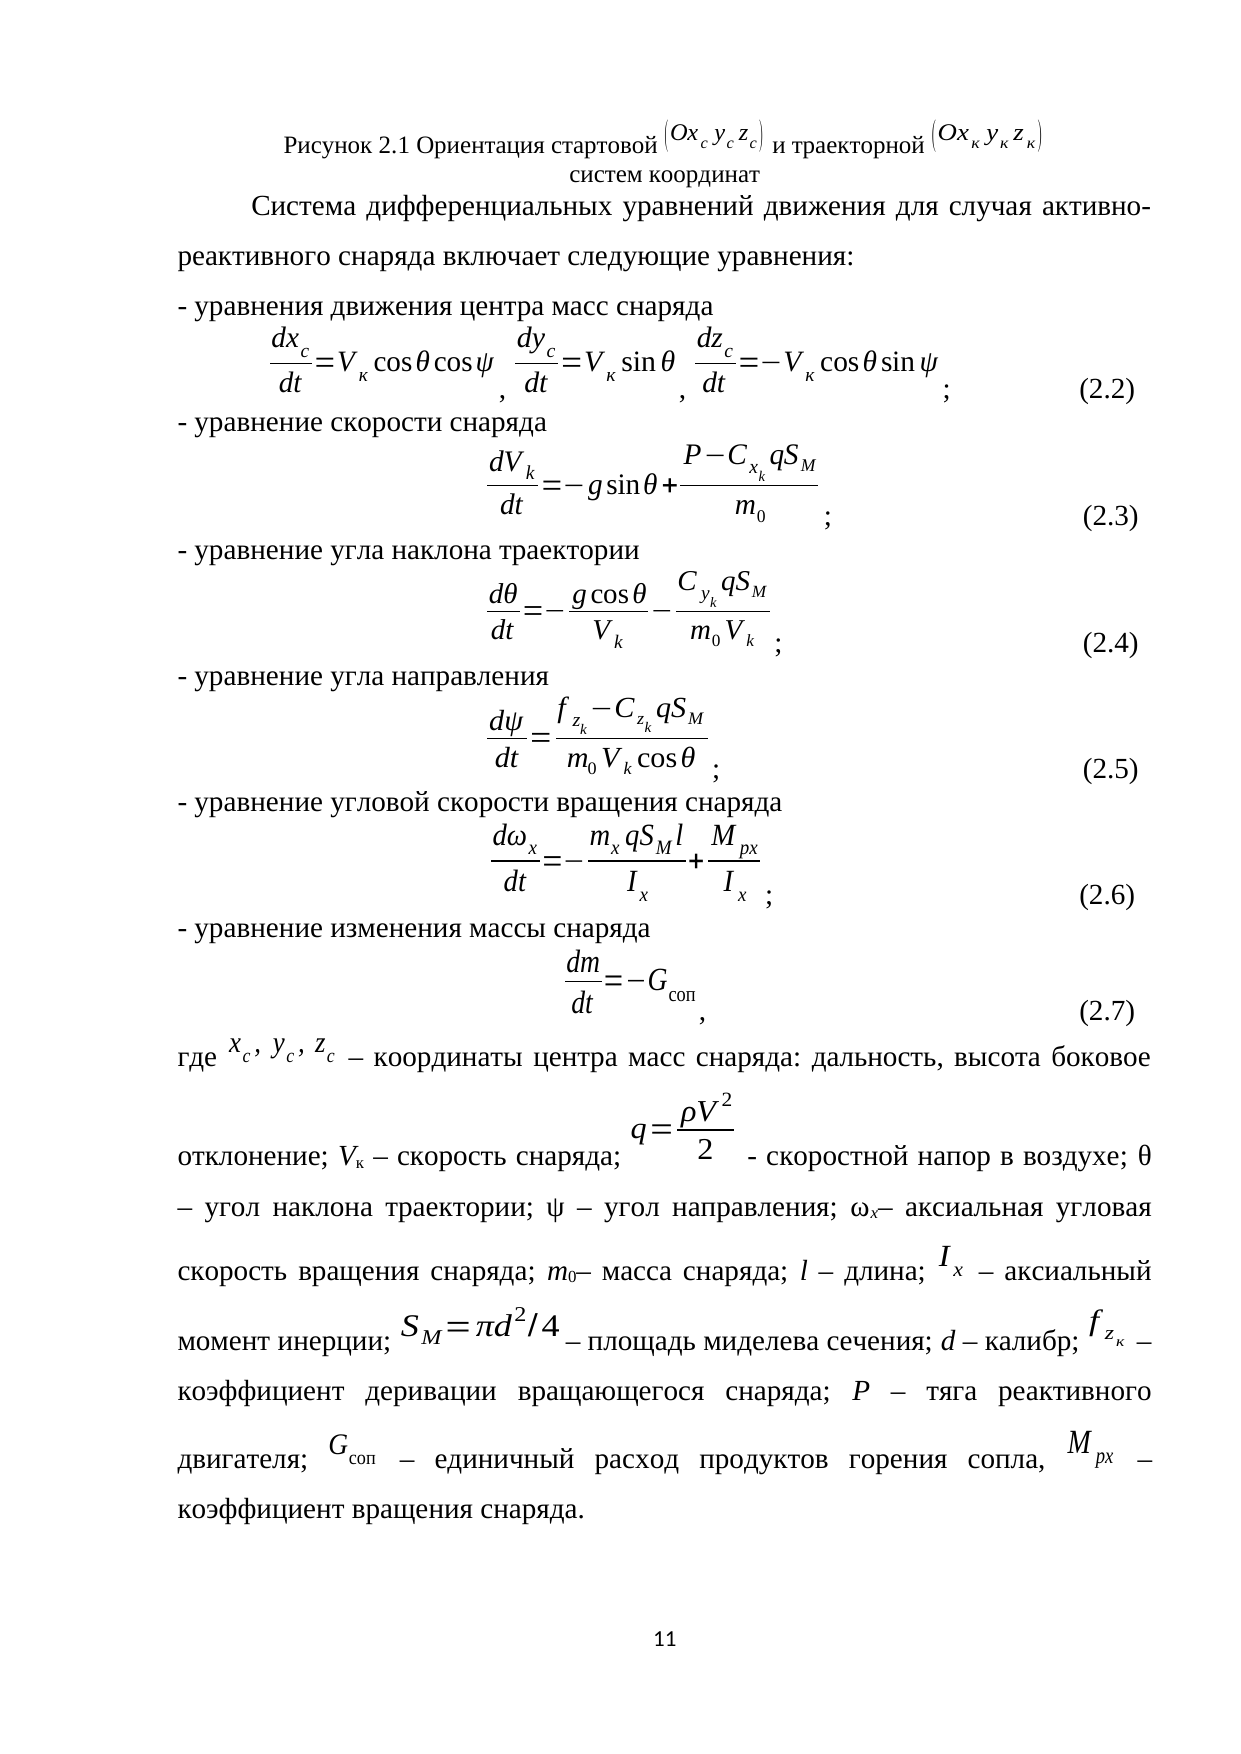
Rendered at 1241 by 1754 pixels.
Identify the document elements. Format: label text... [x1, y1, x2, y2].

text - уравнения движения центра масс снаряда [177, 288, 1152, 322]
text ; (2.3) [398, 438, 1152, 532]
text - уравнение изменения массы снаряда [177, 911, 1152, 944]
text ; (2.4) [398, 566, 1152, 658]
text - уравнение угла направления [177, 658, 1152, 692]
text Рисунок 2.1 Ориентация стартовой и траекторной систем координат [177, 118, 1152, 188]
text , , ; (2.2) [251, 322, 1152, 404]
text - уравнение скорости снаряда [177, 404, 1152, 438]
text ; (2.5) [472, 692, 1152, 784]
text - уравнение угловой скорости вращения снаряда [177, 784, 1152, 818]
text ; (2.6) [398, 818, 1152, 911]
text - уравнение угла наклона траектории [177, 532, 1152, 566]
text , (2.7) [177, 944, 1152, 1027]
text где – координаты центра масс снаряда: дальность, высота боковое отклонение; Vк – скорость снаряда; - скоростной напор в воздухе; θ – угол наклона траектории; ψ – угол направления; ωx– аксиальная угловая скорость вращения снаряда; m0– масса снаряда; l – длина; – аксиальный момент инерции; – площадь миделева сечения; d – калибр; – коэффициент деривации вращающегося снаряда; P – тяга реактивного двигателя; – единичный расход продуктов горения сопла, – коэффициент вращения снаряда. [177, 1027, 1152, 1525]
text Система дифференциальных уравнений движения для случая активно-реактивного снаряда включает следующие уравнения: [177, 188, 1152, 272]
